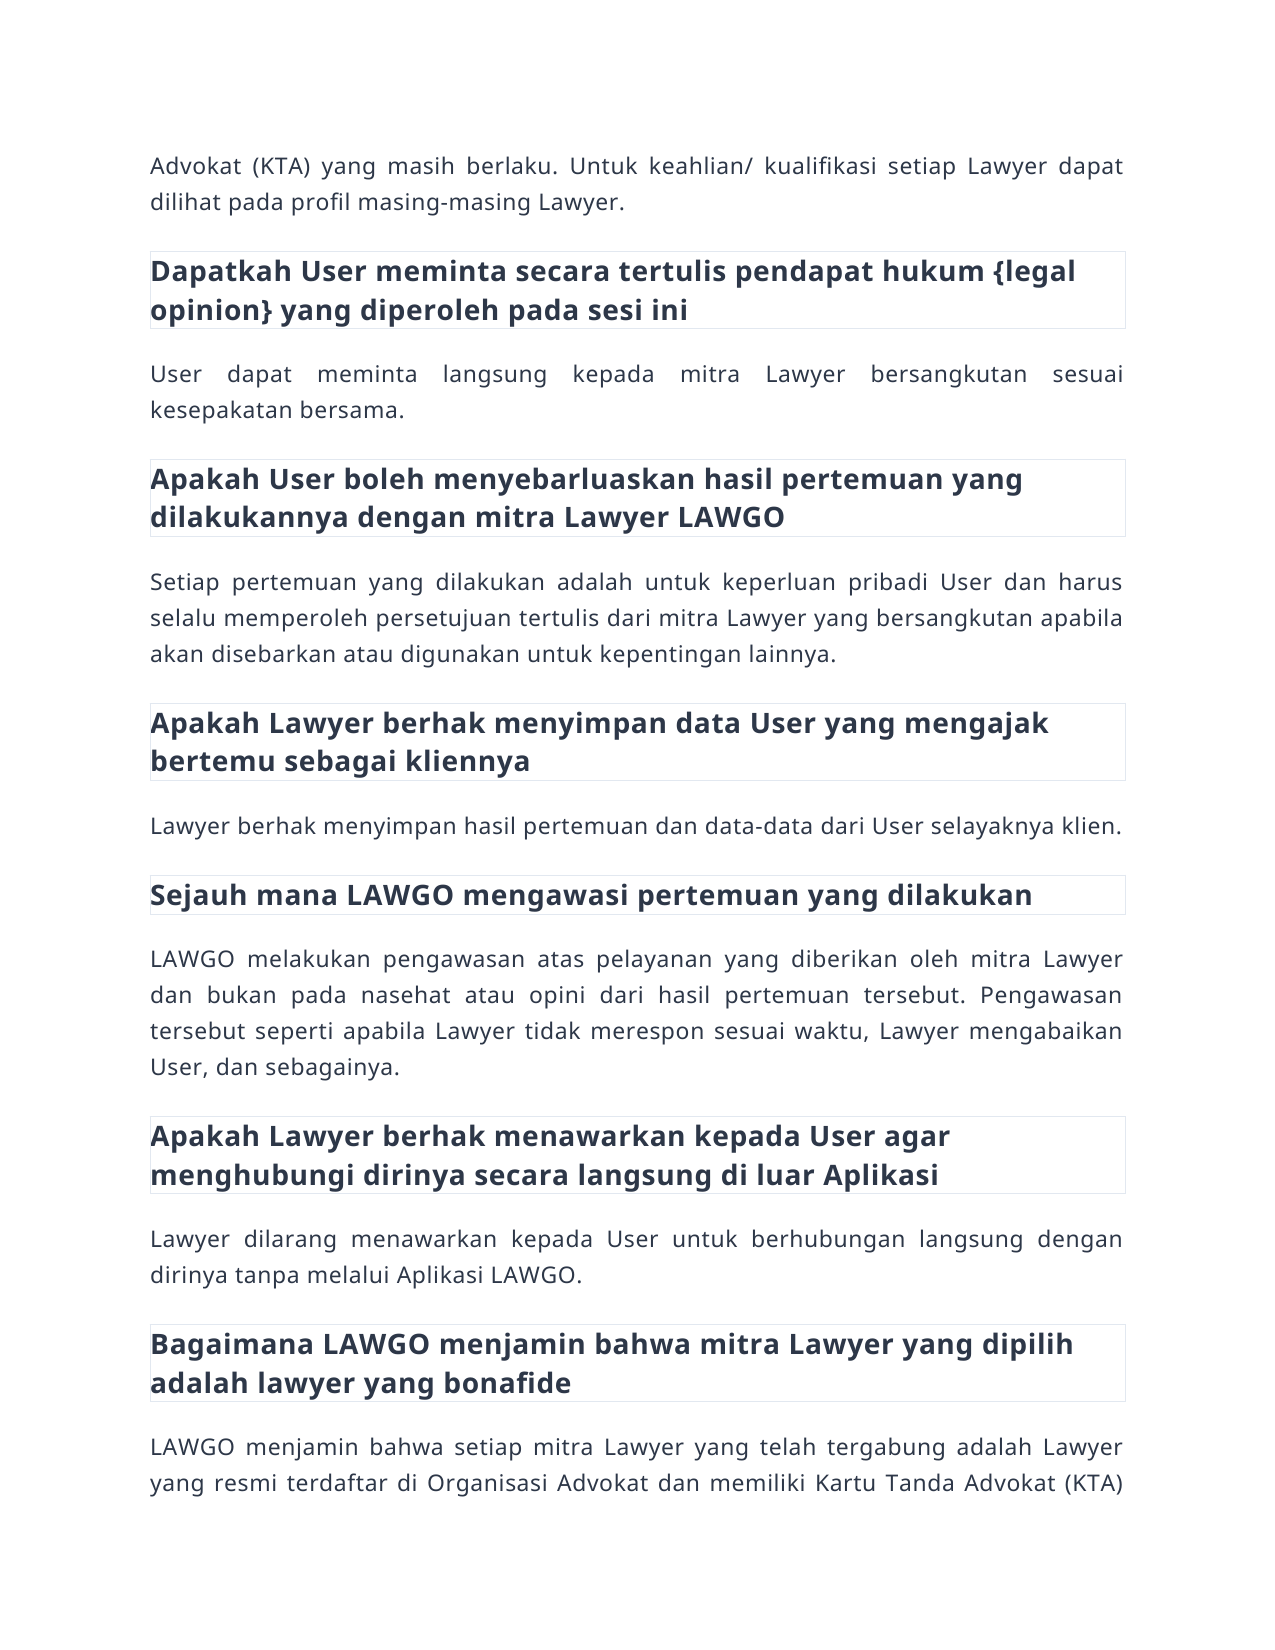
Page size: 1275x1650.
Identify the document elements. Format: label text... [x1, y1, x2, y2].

text Setiap pertemuan yang dilakukan adalah untuk keperluan pribadi User dan harus selalu memperoleh persetujuan tertulis dari mitra Lawyer yang bersangkutan apabila akan disebarkan atau digunakan untuk kepentingan lainnya. [150, 566, 1125, 669]
text LAWGO melakukan pengawasan atas pelayanan yang diberikan oleh mitra Lawyer dan bukan pada nasehat atau opini dari hasil pertemuan tersebut. Pengawasan tersebut seperti apabila Lawyer tidak merespon sesuai waktu, Lawyer mengabaikan User, dan sebagainya. [150, 943, 1125, 1082]
subtitle Apakah Lawyer berhak menawarkan kepada User agar menghubungi dirinya secara langsung di luar Aplikasi [151, 1117, 1125, 1193]
subtitle Apakah User boleh menyebarluaskan hasil pertemuan yang dilakukannya dengan mitra Lawyer LAWGO [151, 460, 1125, 536]
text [150, 150, 1125, 217]
text Lawyer berhak menyimpan hasil pertemuan dan data-data dari User selayaknya klien. [150, 810, 1125, 841]
subtitle Dapatkah User meminta secara tertulis pendapat hukum {legal opinion} yang diperoleh pada sesi ini [151, 252, 1125, 328]
subtitle Bagaimana LAWGO menjamin bahwa mitra Lawyer yang dipilih adalah lawyer yang bonafide [151, 1325, 1125, 1401]
text Lawyer dilarang menawarkan kepada User untuk berhubungan langsung dengan dirinya tanpa melalui Aplikasi LAWGO. [150, 1223, 1125, 1290]
text User dapat meminta langsung kepada mitra Lawyer bersangkutan sesuai kesepakatan bersama. [150, 358, 1125, 425]
subtitle Sejauh mana LAWGO mengawasi pertemuan yang dilakukan [151, 876, 1125, 914]
subtitle Apakah Lawyer berhak menyimpan data User yang mengajak bertemu sebagai kliennya [151, 704, 1125, 780]
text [150, 1431, 1125, 1498]
